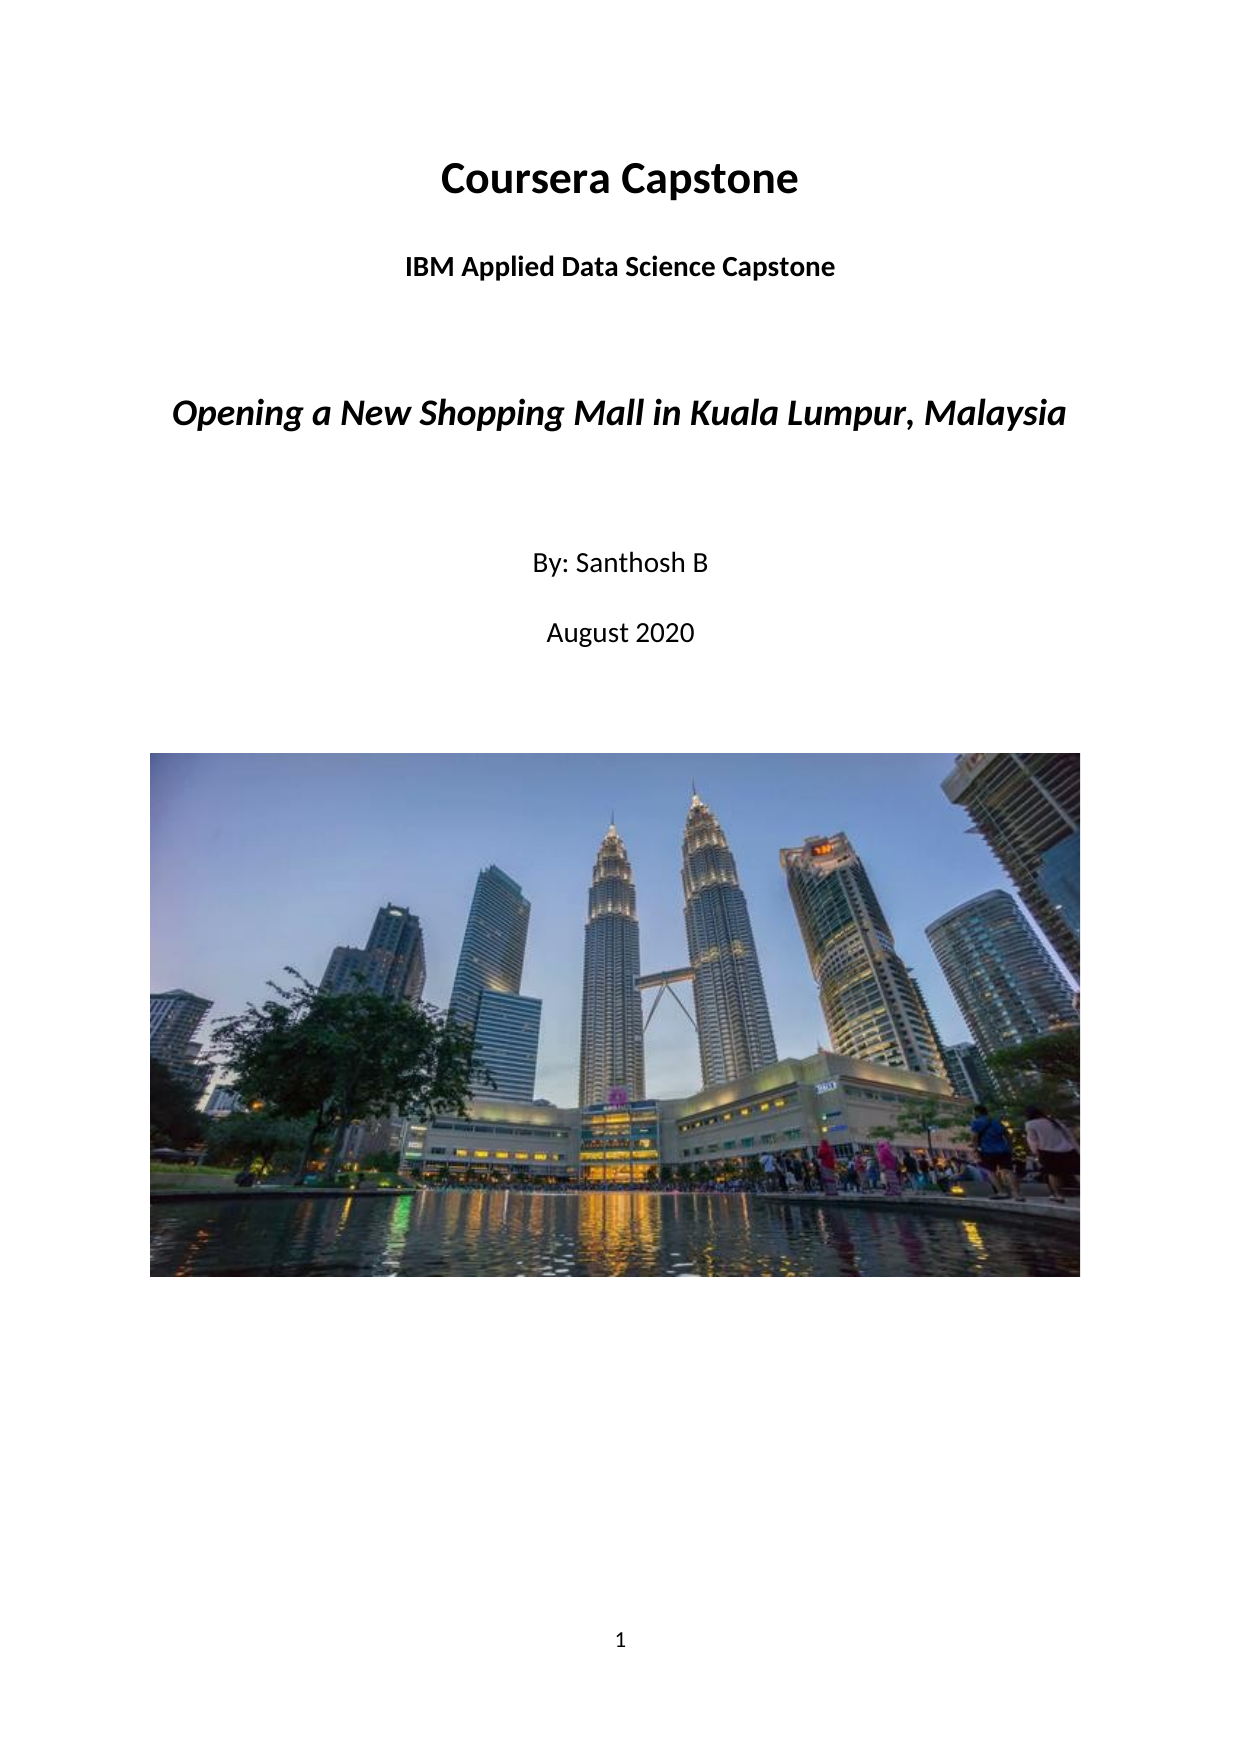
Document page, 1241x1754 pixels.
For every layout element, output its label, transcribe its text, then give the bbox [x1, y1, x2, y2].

text Opening a New Shopping Mall in Kuala Lumpur, Malaysia [170, 389, 1070, 435]
text By: Santhosh B [517, 544, 724, 580]
text Coursera Capstone [170, 150, 1070, 204]
picture [150, 753, 1080, 1277]
text IBM Applied Data Science Capstone [170, 248, 1071, 284]
text August 2020 [517, 614, 724, 650]
